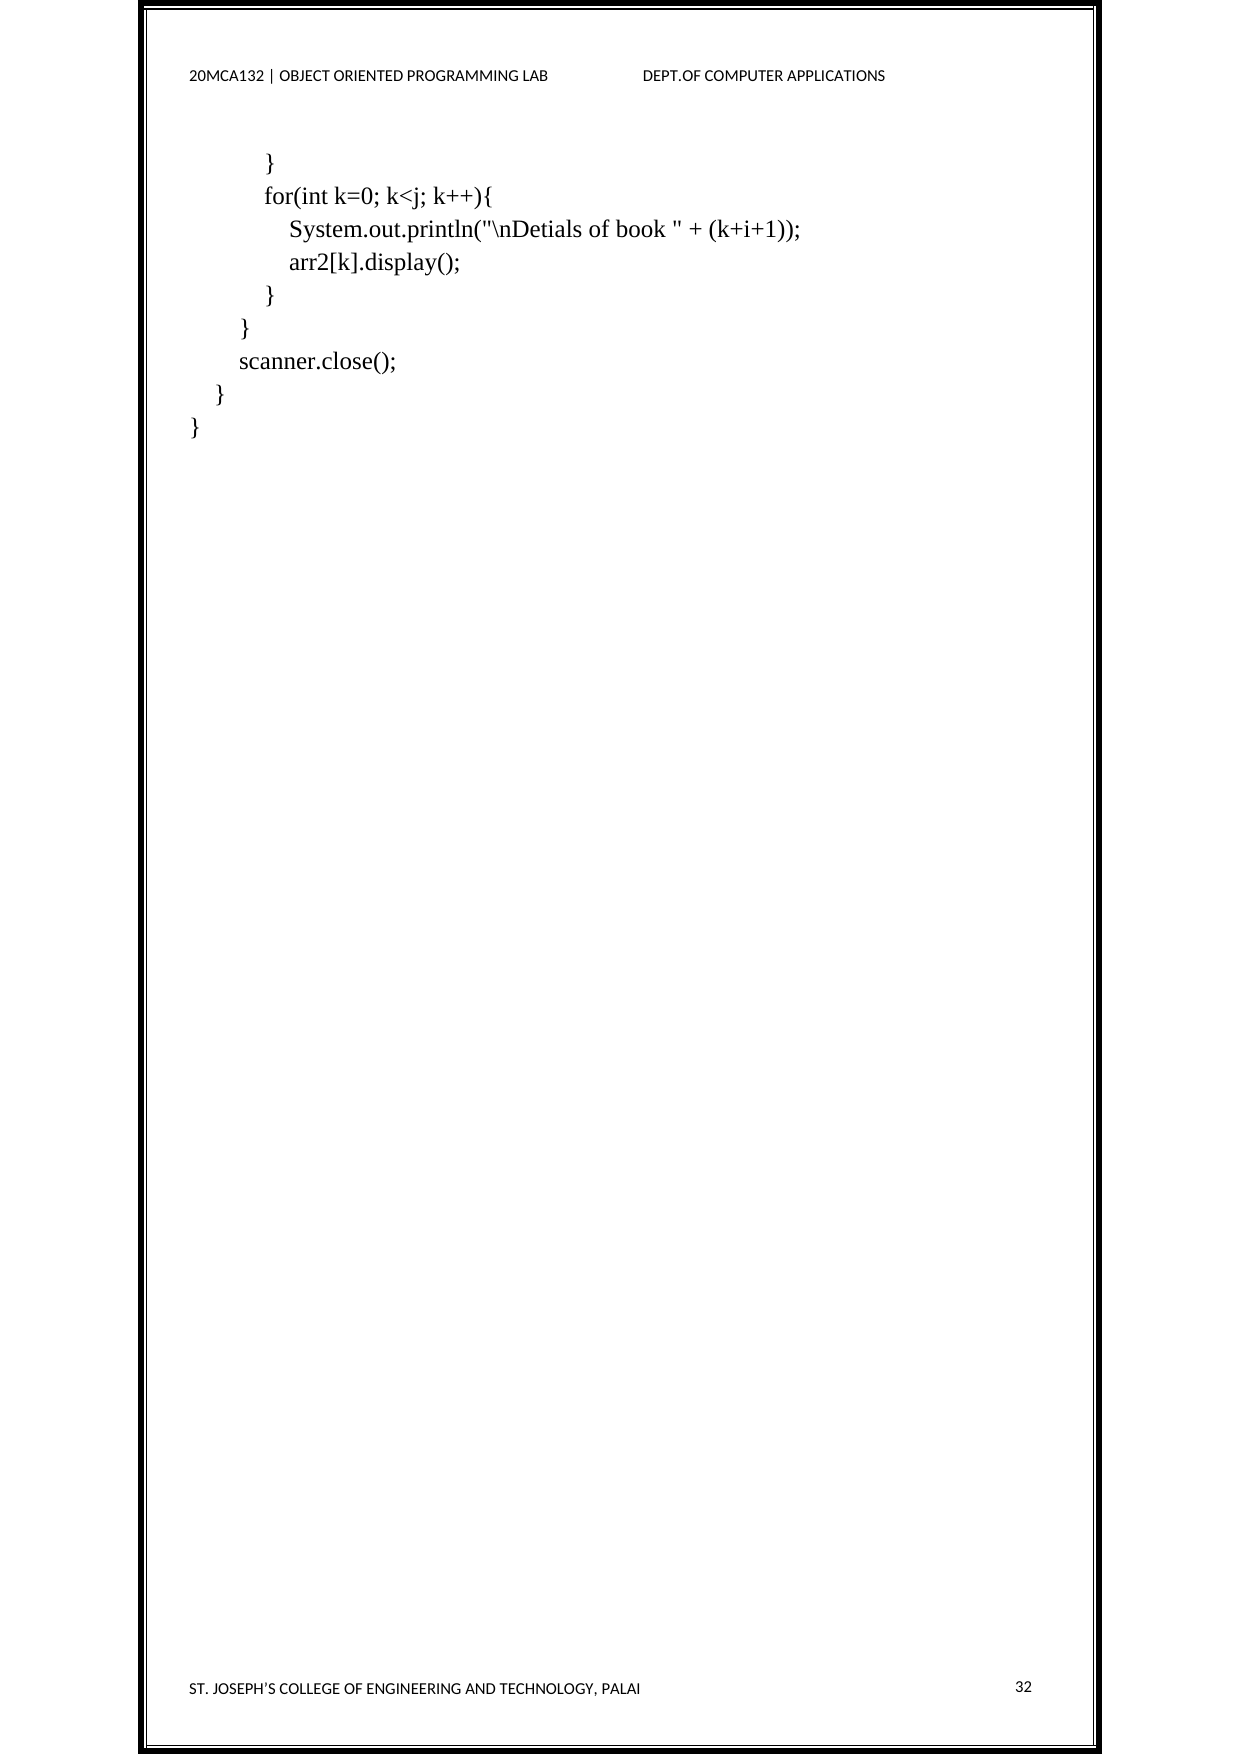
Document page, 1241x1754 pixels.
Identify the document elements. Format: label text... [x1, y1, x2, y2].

text for(int k=0; k<j; k++){ [189, 181, 1051, 209]
text } [189, 313, 1051, 342]
text scanner.close(); [189, 346, 1051, 374]
text arr2[k].display(); [189, 247, 1051, 276]
text System.out.println("\nDetials of book " + (k+i+1)); [189, 214, 1051, 242]
text } [189, 412, 1051, 441]
text } [189, 280, 1051, 308]
text } [189, 148, 1051, 176]
text } [189, 379, 1051, 408]
